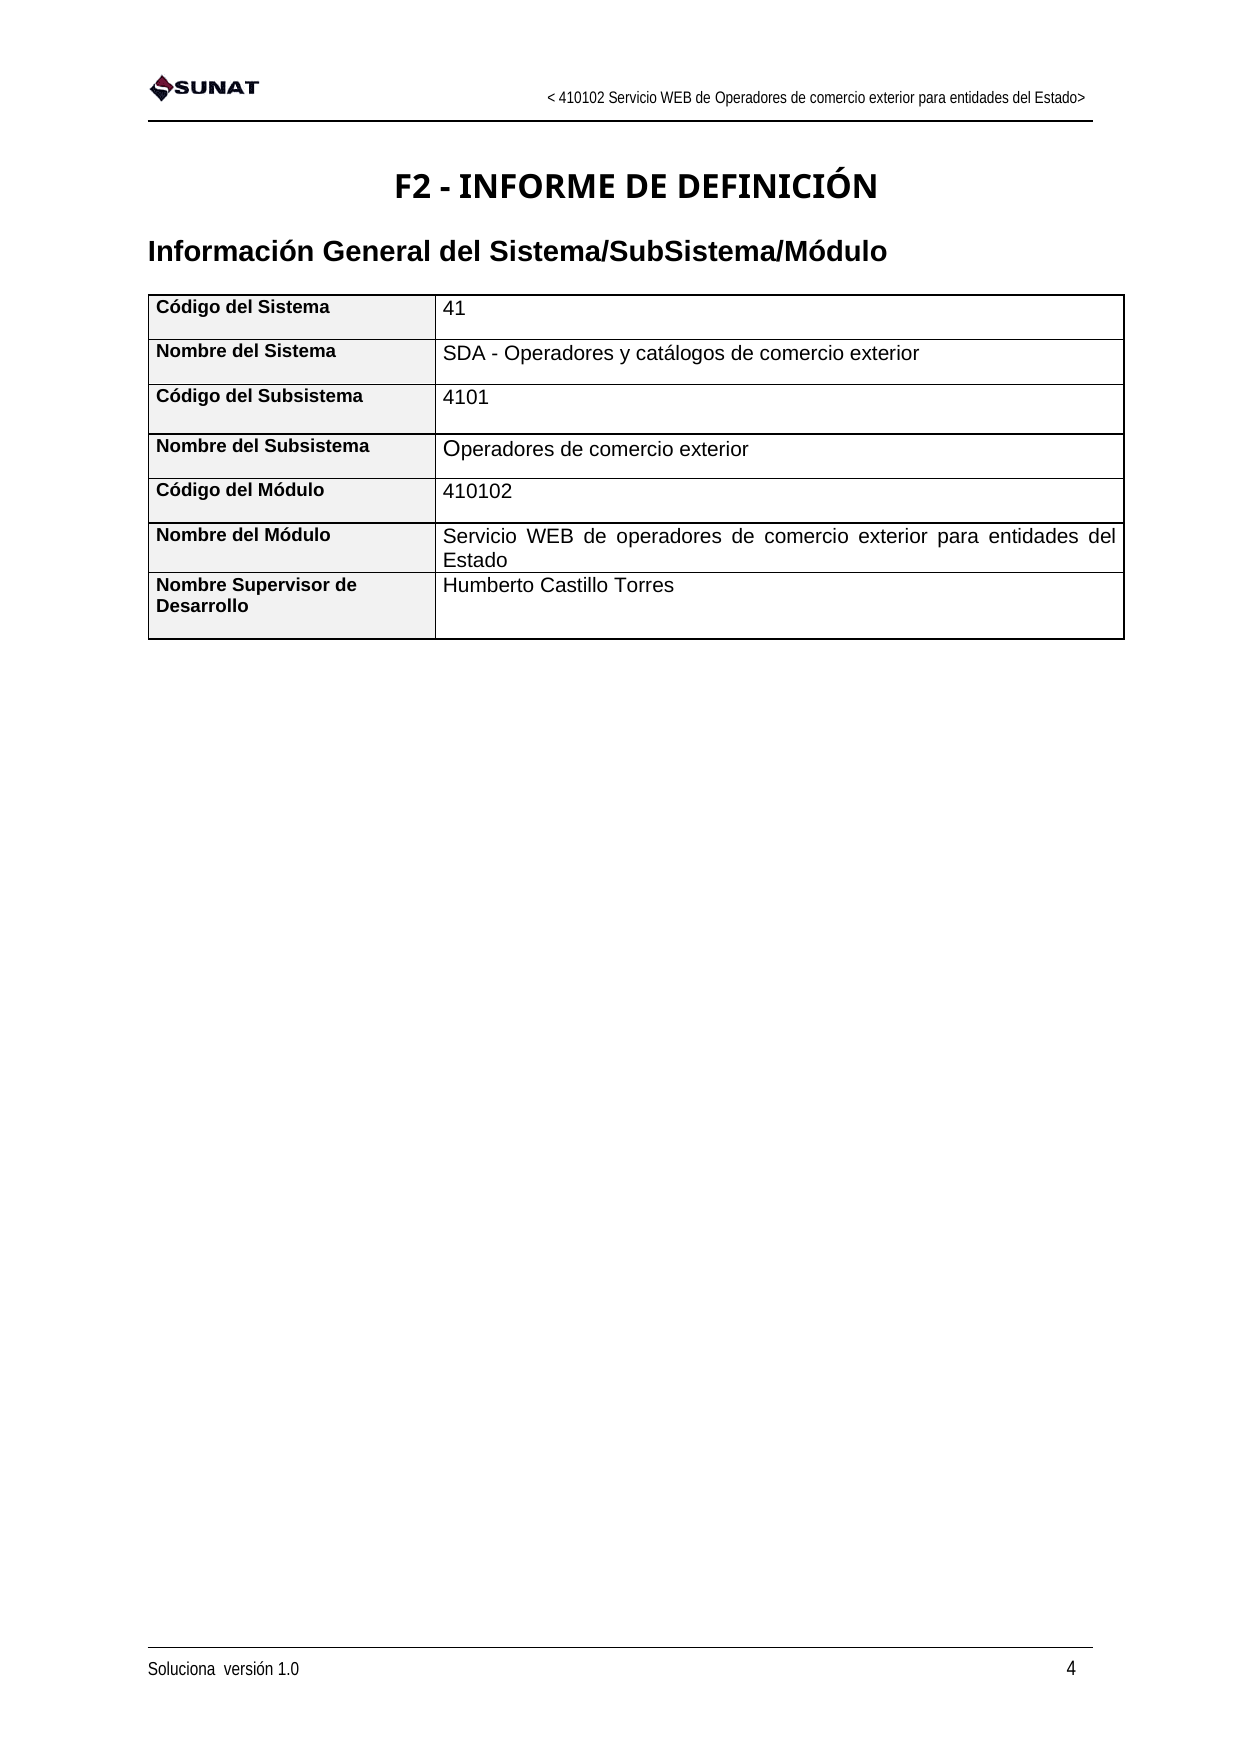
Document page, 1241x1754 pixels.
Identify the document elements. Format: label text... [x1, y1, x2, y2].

title F2 - INFORME DE DEFINICIÓN [148, 162, 1125, 208]
table_cell Humberto Castillo Torres [436, 573, 1123, 638]
table_cell Nombre del Subsistema [149, 435, 435, 478]
picture [147, 73, 261, 104]
table_cell Nombre del Sistema [149, 340, 435, 383]
table_cell Nombre del Módulo [149, 524, 435, 572]
table_header Código del Sistema [149, 296, 435, 339]
subtitle Información General del Sistema/SubSistema/Módulo [148, 234, 1125, 268]
table_cell Código del Subsistema [149, 385, 435, 433]
table_cell Código del Módulo [149, 479, 435, 522]
table_cell SDA - Operadores y catálogos de comercio exterior [436, 340, 1123, 383]
table_cell 410102 [436, 479, 1123, 522]
table_cell Operadores de comercio exterior [436, 435, 1123, 478]
table_cell Nombre Supervisor de Desarrollo [149, 573, 435, 638]
table_cell 4101 [436, 385, 1123, 433]
table_cell Servicio WEB de operadores de comercio exterior para entidades del Estado [436, 524, 1123, 572]
table_header 41 [436, 296, 1123, 339]
